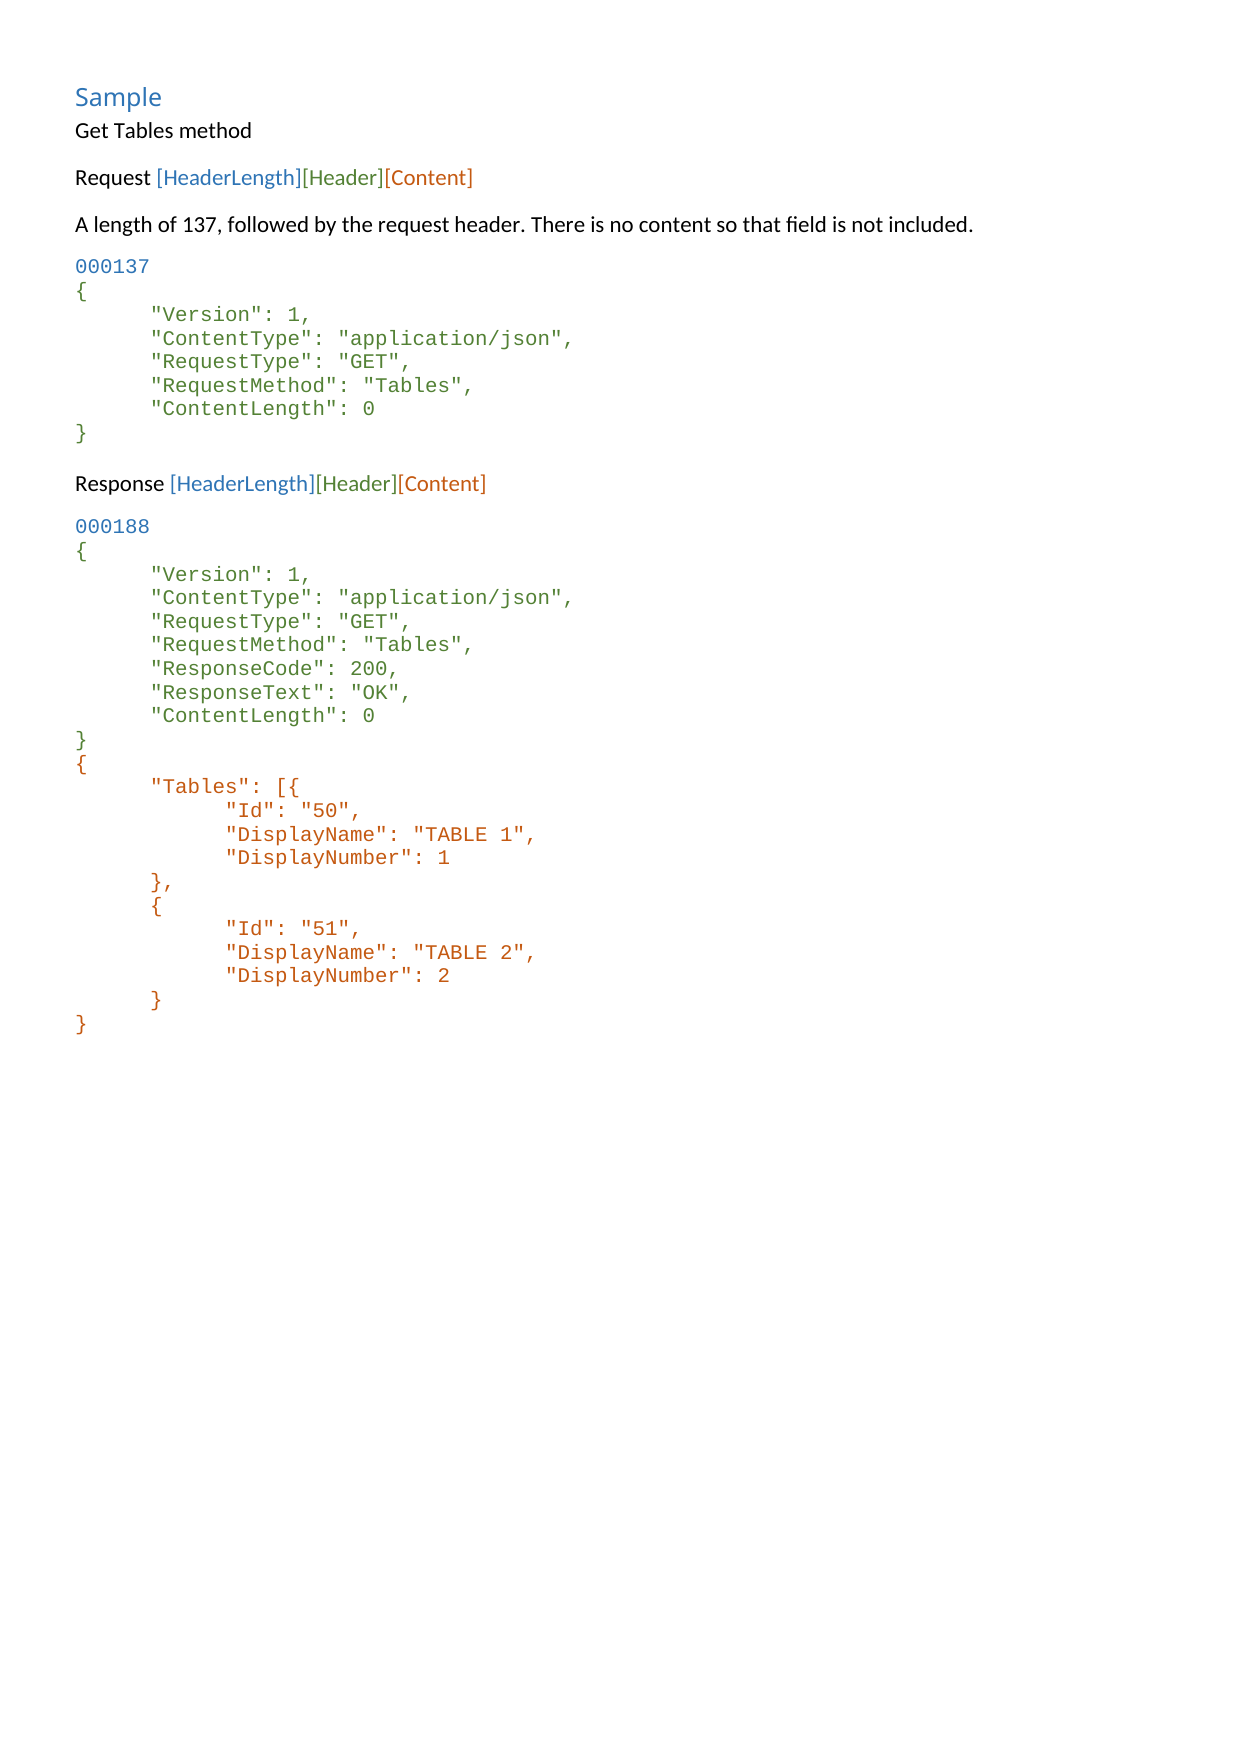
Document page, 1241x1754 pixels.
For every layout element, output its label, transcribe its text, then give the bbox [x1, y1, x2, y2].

text } [75, 1013, 1165, 1036]
text { [75, 280, 1165, 304]
text { [75, 753, 1165, 776]
text "Id": "50", [150, 800, 1165, 824]
text A length of 137, followed by the request header. There is no content so that field is not included. [75, 210, 1165, 238]
text "ResponseText": "OK", [75, 682, 1165, 705]
text "RequestType": "GET", [75, 611, 1165, 634]
text "ContentLength": 0 [75, 705, 1165, 729]
text } [75, 729, 1165, 753]
text "DisplayName": "TABLE 2", [150, 942, 1165, 966]
text "RequestMethod": "Tables", [75, 634, 1165, 658]
text "ContentType": "application/json", [75, 587, 1165, 611]
text { [75, 540, 1165, 563]
text "RequestType": "GET", [75, 351, 1165, 375]
text "RequestMethod": "Tables", [75, 375, 1165, 398]
text } [75, 989, 1165, 1013]
text "ContentType": "application/json", [75, 327, 1165, 351]
text 000137 [75, 257, 1165, 280]
text "DisplayNumber": 2 [150, 966, 1165, 989]
text "Version": 1, [75, 304, 1165, 327]
text "ResponseCode": 200, [75, 658, 1165, 682]
text Get Tables method [75, 116, 1165, 144]
text Response [HeaderLength][Header][Content] [75, 469, 1165, 497]
text Request [HeaderLength][Header][Content] [75, 163, 1165, 191]
text "Version": 1, [75, 563, 1165, 587]
text 000188 [75, 516, 1165, 540]
text "DisplayNumber": 1 [150, 847, 1165, 871]
text "ContentLength": 0 [75, 398, 1165, 422]
text "Tables": [{ [75, 776, 1165, 800]
text "DisplayName": "TABLE 1", [150, 824, 1165, 847]
text "Id": "51", [150, 918, 1165, 942]
text }, [75, 871, 1165, 894]
text } [75, 422, 1165, 446]
text { [75, 894, 1165, 918]
subtitle Sample [75, 79, 1165, 113]
